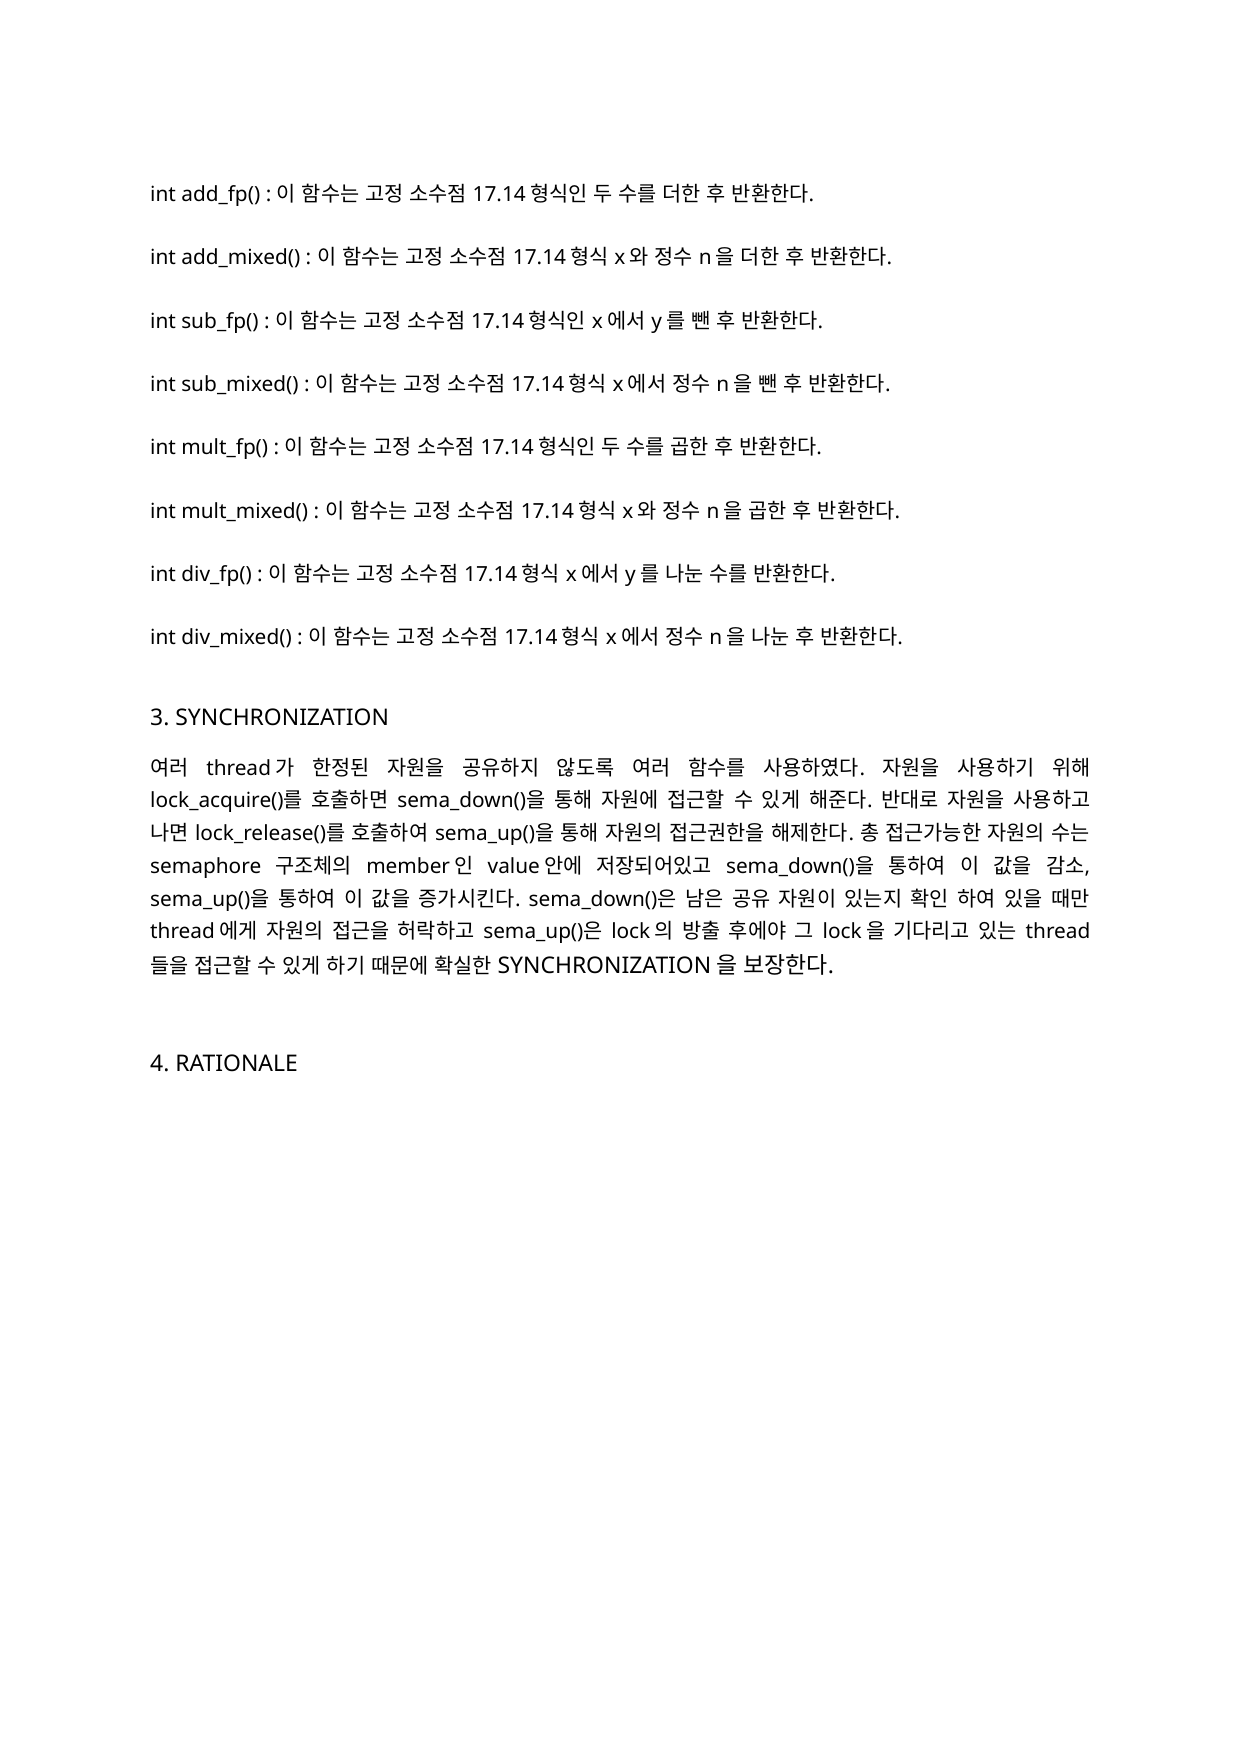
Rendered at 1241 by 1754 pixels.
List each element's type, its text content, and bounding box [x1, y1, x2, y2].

text 4. RATIONALE [150, 1047, 1090, 1078]
text int add_fp() : 이 함수는 고정 소수점 17.14형식인 두 수를 더한 후 반환한다. [150, 177, 1090, 207]
text int div_fp() : 이 함수는 고정 소수점 17.14형식 x에서 y를 나눈 수를 반환한다. [150, 557, 1090, 587]
text int sub_mixed() : 이 함수는 고정 소수점 17.14형식 x에서 정수 n을 뺀 후 반환한다. [150, 367, 1090, 397]
text int mult_mixed() : 이 함수는 고정 소수점 17.14형식 x와 정수 n을 곱한 후 반환한다. [150, 494, 1090, 524]
text int mult_fp() : 이 함수는 고정 소수점 17.14형식인 두 수를 곱한 후 반환한다. [150, 431, 1090, 461]
text 여러 thread가 한정된 자원을 공유하지 않도록 여러 함수를 사용하였다. 자원을 사용하기 위해 lock_acquire()를 호출하면 sema_down()을 통해 자원에 접근할 수 있게 해준다. 반대로 자원을 사용하고 나면 lock_release()를 호출하여 sema_up()을 통해 자원의 접근권한을 해제한다. 총 접근가능한 자원의 수는 semaphore 구조체의 member인 value안에 저장되어있고 sema_down()을 통하여 이 값을 감소, sema_up()을 통하여 이 값을 증가시킨다. sema_down()은 남은 공유 자원이 있는지 확인 하여 있을 때만 thread에게 자원의 접근을 허락하고 sema_up()은 lock의 방출 후에야 그 lock을 기다리고 있는 thread들을 접근할 수 있게 하기 때문에 확실한 SYNCHRONIZATION을 보장한다. [150, 751, 1090, 981]
text 3. SYNCHRONIZATION [150, 701, 1090, 732]
text int add_mixed() : 이 함수는 고정 소수점 17.14형식 x와 정수 n을 더한 후 반환한다. [150, 241, 1090, 271]
text int sub_fp() : 이 함수는 고정 소수점 17.14형식인 x에서 y를 뺀 후 반환한다. [150, 304, 1090, 334]
text int div_mixed() : 이 함수는 고정 소수점 17.14형식 x에서 정수 n을 나눈 후 반환한다. [150, 621, 1090, 651]
